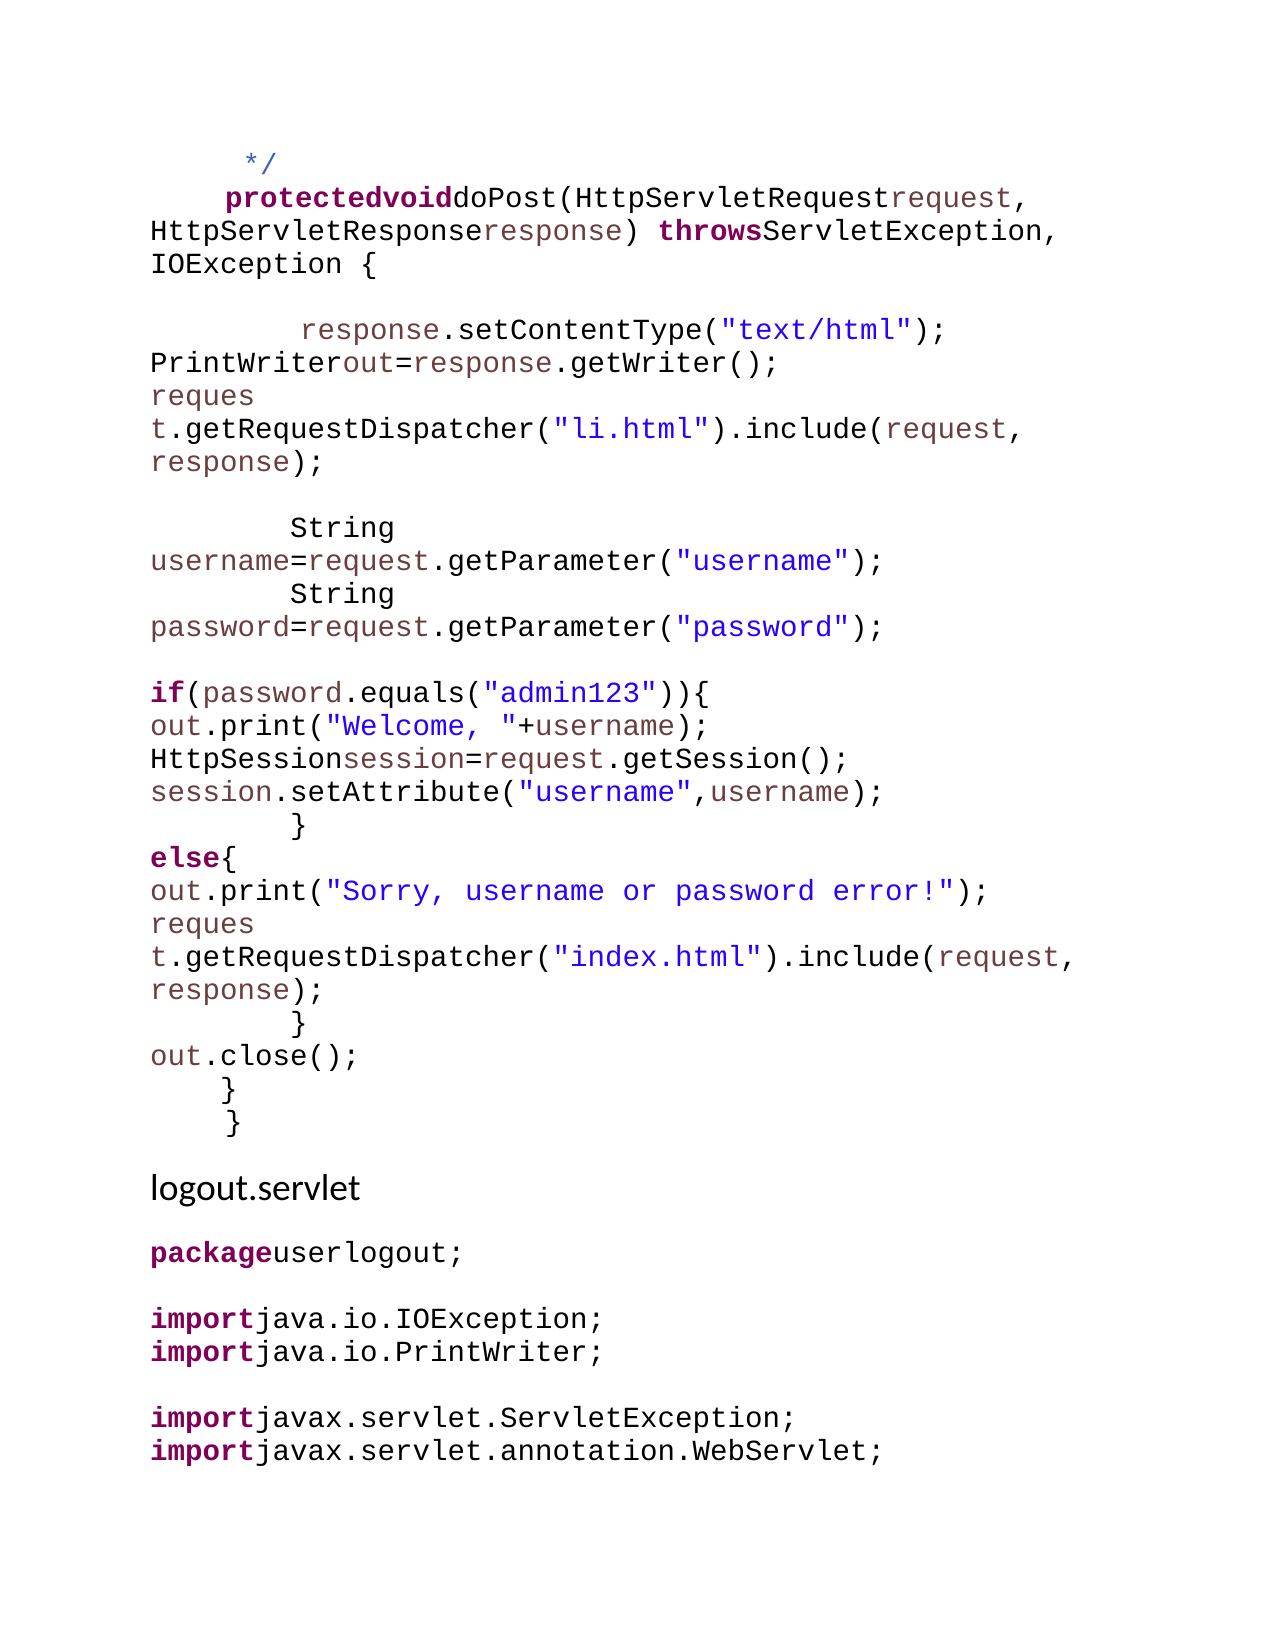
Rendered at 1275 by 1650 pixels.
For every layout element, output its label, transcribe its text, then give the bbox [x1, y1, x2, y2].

text importjavax.servlet.ServletException; [150, 1403, 1125, 1436]
text String password=request.getParameter("password"); [150, 579, 1125, 645]
text } [150, 1108, 1125, 1141]
text importjavax.servlet.annotation.WebServlet; [150, 1436, 1125, 1469]
text } [150, 810, 1125, 843]
text out.print("Sorry, username or password error!"); [150, 876, 1125, 909]
text request.getRequestDispatcher("li.html").include(request, response); [150, 381, 1125, 480]
text protectedvoiddoPost(HttpServletRequestrequest, HttpServletResponseresponse) throwsServletException, IOException { [150, 183, 1125, 282]
text String username=request.getParameter("username"); [150, 513, 1125, 579]
text else{ [150, 843, 1125, 876]
text out.close(); [150, 1042, 1125, 1074]
text logout.servlet [150, 1164, 1125, 1210]
text importjava.io.PrintWriter; [150, 1337, 1125, 1370]
text } [150, 1008, 1125, 1042]
text PrintWriterout=response.getWriter(); [150, 348, 1125, 381]
text request.getRequestDispatcher("index.html").include(request, response); [150, 909, 1125, 1008]
text packageuserlogout; [150, 1238, 1125, 1271]
text importjava.io.IOException; [150, 1304, 1125, 1337]
text session.setAttribute("username",username); [150, 777, 1125, 810]
text } [150, 1074, 1125, 1108]
text if(password.equals("admin123")){ [150, 678, 1125, 711]
text HttpSessionsession=request.getSession(); [150, 744, 1125, 777]
text */ [150, 150, 1125, 183]
text response.setContentType("text/html"); [150, 315, 1125, 348]
text out.print("Welcome, "+username); [150, 711, 1125, 744]
